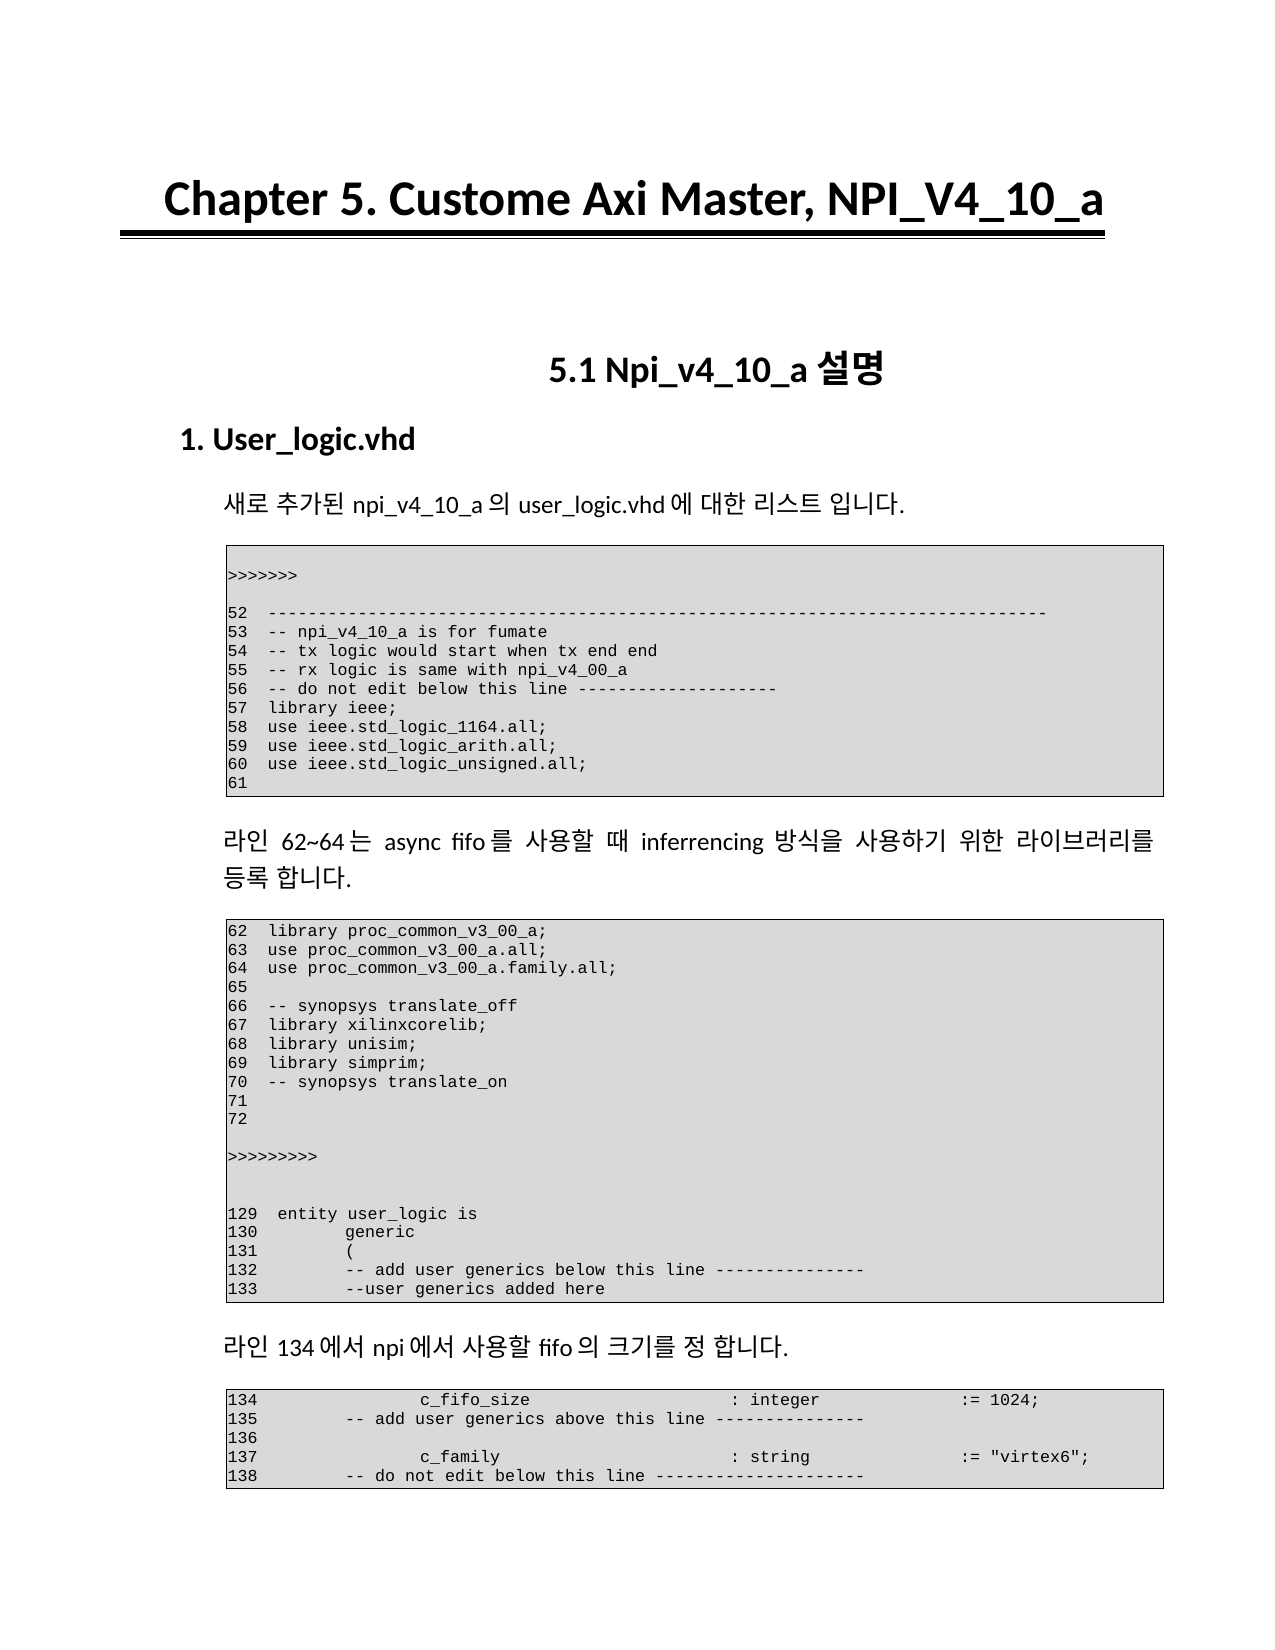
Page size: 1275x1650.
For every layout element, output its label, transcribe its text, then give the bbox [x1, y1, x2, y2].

text 55 -- rx logic is same with npi_v4_00_a [227, 658, 1163, 677]
text 70 -- synopsys translate_on [227, 1070, 1163, 1089]
text 66 -- synopsys translate_off [227, 995, 1163, 1013]
text 라인 134에서 npi에서 사용할 fifo의 크기를 정 합니다. [223, 1328, 1155, 1364]
text 67 library xilinxcorelib; [227, 1013, 1163, 1032]
text 53 -- npi_v4_10_a is for fumate [227, 621, 1163, 640]
subtitle Npi_v4_10_a 설명 [548, 339, 1155, 393]
text 52 ------------------------------------------------------------------------------ [227, 602, 1163, 621]
subtitle User_logic.vhd [179, 418, 1155, 459]
text 64 use proc_common_v3_00_a.family.all; [227, 957, 1163, 976]
subtitle Custome Axi Master, NPI_V4_10_a [120, 167, 1105, 230]
text 130 generic [227, 1221, 1163, 1240]
text 63 use proc_common_v3_00_a.all; [227, 938, 1163, 957]
text 59 use ieee.std_logic_arith.all; [227, 734, 1163, 753]
text 133 --user generics added here [227, 1277, 1163, 1302]
text 136 [227, 1427, 1163, 1445]
text 71 [227, 1089, 1163, 1108]
text 새로 추가된 npi_v4_10_a의 user_logic.vhd에 대한 리스트 입니다. [223, 484, 1155, 520]
text 68 library unisim; [227, 1032, 1163, 1051]
text >>>>>>> [227, 564, 1163, 583]
text 라인 62~64는 async fifo를 사용할 때 inferrencing 방식을 사용하기 위한 라이브러리를 등록 합니다. [223, 822, 1155, 894]
text 69 library simprim; [227, 1051, 1163, 1070]
text 56 -- do not edit below this line -------------------- [227, 677, 1163, 696]
text 72 [227, 1108, 1163, 1127]
text 57 library ieee; [227, 696, 1163, 715]
text >>>>>>>>> [227, 1146, 1163, 1164]
text 61 [227, 772, 1163, 796]
text 134 c_fifo_size : integer := 1024; [227, 1390, 1163, 1408]
text 132 -- add user generics below this line --------------- [227, 1259, 1163, 1277]
text 131 ( [227, 1240, 1163, 1259]
text 129 entity user_logic is [227, 1202, 1163, 1221]
text 135 -- add user generics above this line --------------- [227, 1408, 1163, 1427]
text 62 library proc_common_v3_00_a; [227, 920, 1163, 938]
text 60 use ieee.std_logic_unsigned.all; [227, 753, 1163, 772]
text 138 -- do not edit below this line --------------------- [227, 1464, 1163, 1488]
text 137 c_family : string := "virtex6"; [227, 1445, 1163, 1464]
text 65 [227, 976, 1163, 995]
text 58 use ieee.std_logic_1164.all; [227, 715, 1163, 734]
text 54 -- tx logic would start when tx end end [227, 640, 1163, 658]
